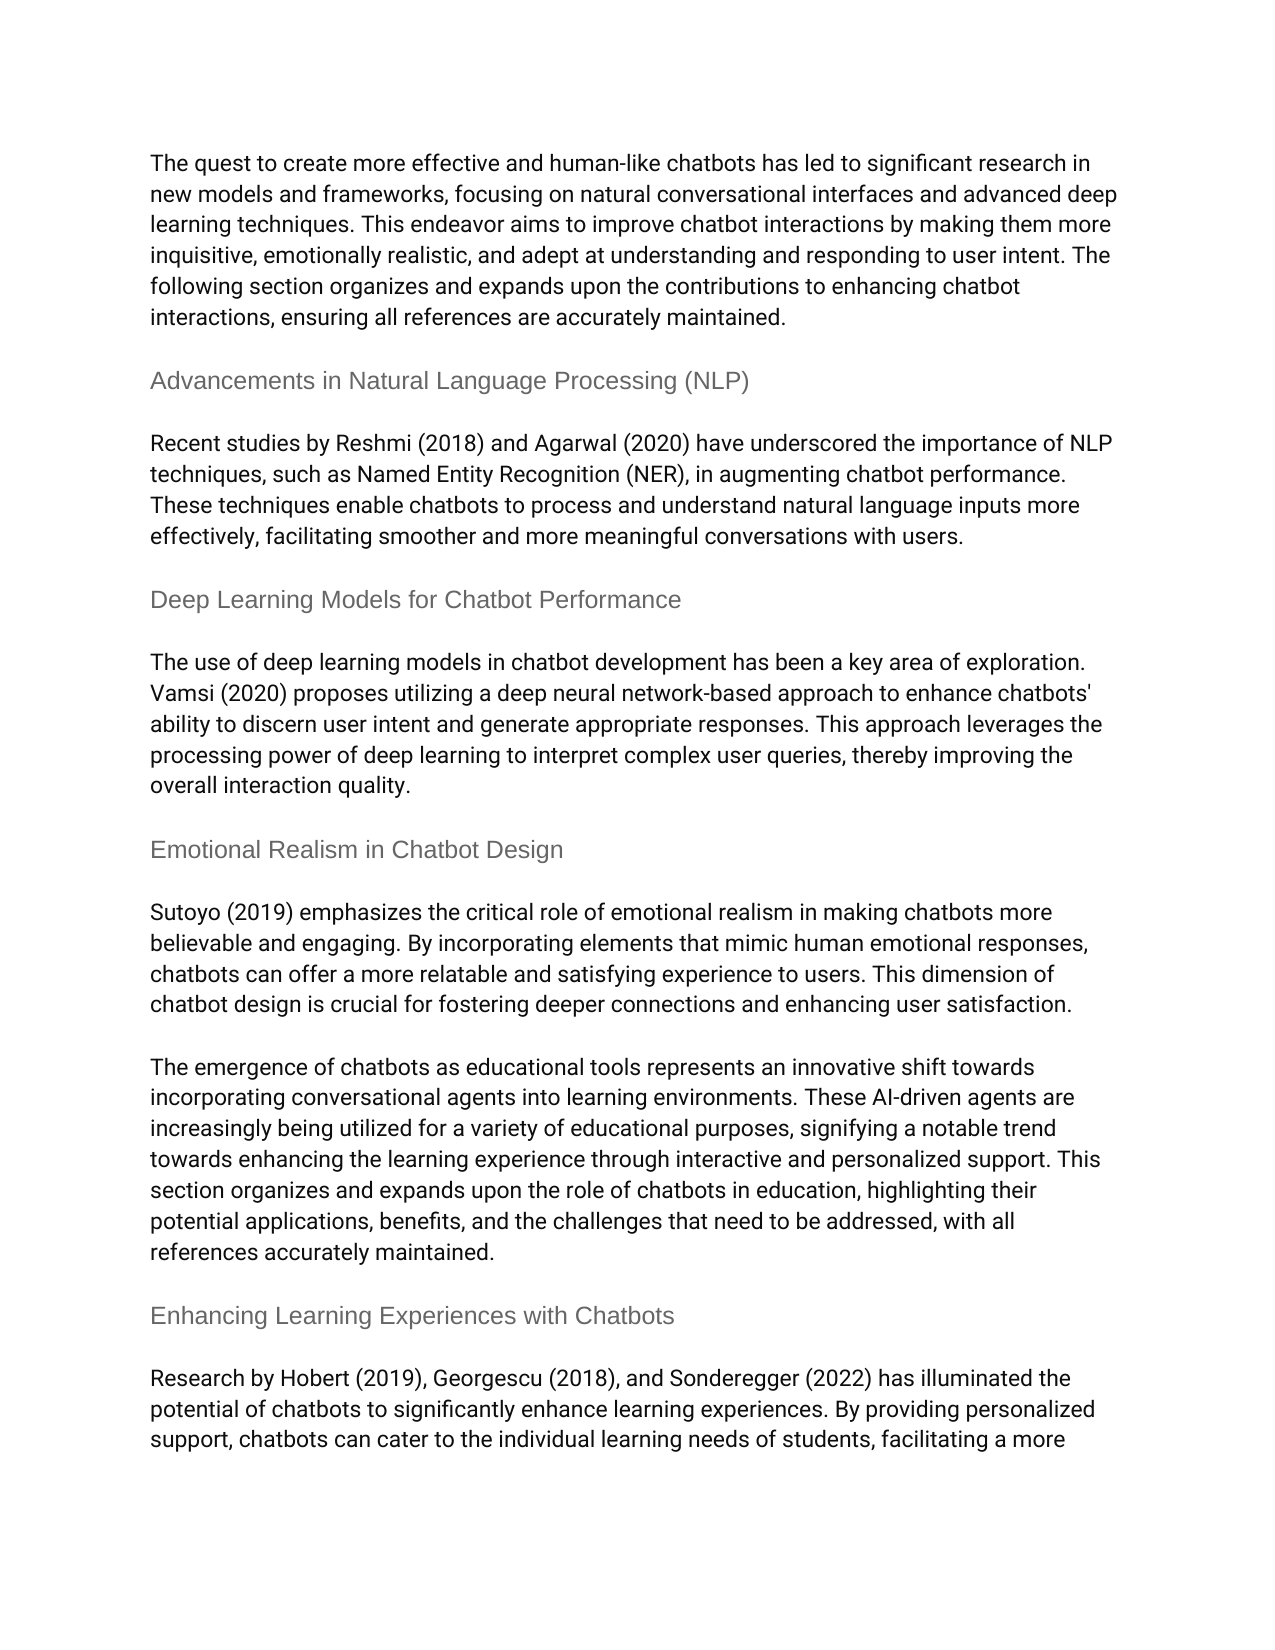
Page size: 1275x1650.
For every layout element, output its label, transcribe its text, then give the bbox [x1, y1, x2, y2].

subtitle Deep Learning Models for Chatbot Performance [150, 585, 1125, 614]
text The use of deep learning models in chatbot development has been a key area of exploration. Vamsi (2020) proposes utilizing a deep neural network-based approach to enhance chatbots' ability to discern user intent and generate appropriate responses. This approach leverages the processing power of deep learning to interpret complex user queries, thereby improving the overall interaction quality. [150, 649, 1125, 799]
text Sutoyo (2019) emphasizes the critical role of emotional realism in making chatbots more believable and engaging. By incorporating elements that mimic human emotional responses, chatbots can offer a more relatable and satisfying experience to users. This dimension of chatbot design is crucial for fostering deeper connections and enhancing user satisfaction. [150, 899, 1125, 1018]
text The quest to create more effective and human-like chatbots has led to significant research in new models and frameworks, focusing on natural conversational interfaces and advanced deep learning techniques. This endeavor aims to improve chatbot interactions by making them more inquisitive, emotionally realistic, and adept at understanding and responding to user intent. The following section organizes and expands upon the contributions to enhancing chatbot interactions, ensuring all references are accurately maintained. [150, 150, 1125, 331]
text Recent studies by Reshmi (2018) and Agarwal (2020) have underscored the importance of NLP techniques, such as Named Entity Recognition (NER), in augmenting chatbot performance. These techniques enable chatbots to process and understand natural language inputs more effectively, facilitating smoother and more meaningful conversations with users. [150, 431, 1125, 550]
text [150, 1365, 1125, 1453]
subtitle Advancements in Natural Language Processing (NLP) [150, 366, 1125, 395]
text The emergence of chatbots as educational tools represents an innovative shift towards incorporating conversational agents into learning environments. These AI-driven agents are increasingly being utilized for a variety of educational purposes, signifying a notable trend towards enhancing the learning experience through interactive and personalized support. This section organizes and expands upon the role of chatbots in education, highlighting their potential applications, benefits, and the challenges that need to be addressed, with all references accurately maintained. [150, 1054, 1125, 1266]
subtitle Emotional Realism in Chatbot Design [150, 835, 1125, 863]
subtitle Enhancing Learning Experiences with Chatbots [150, 1301, 1125, 1329]
